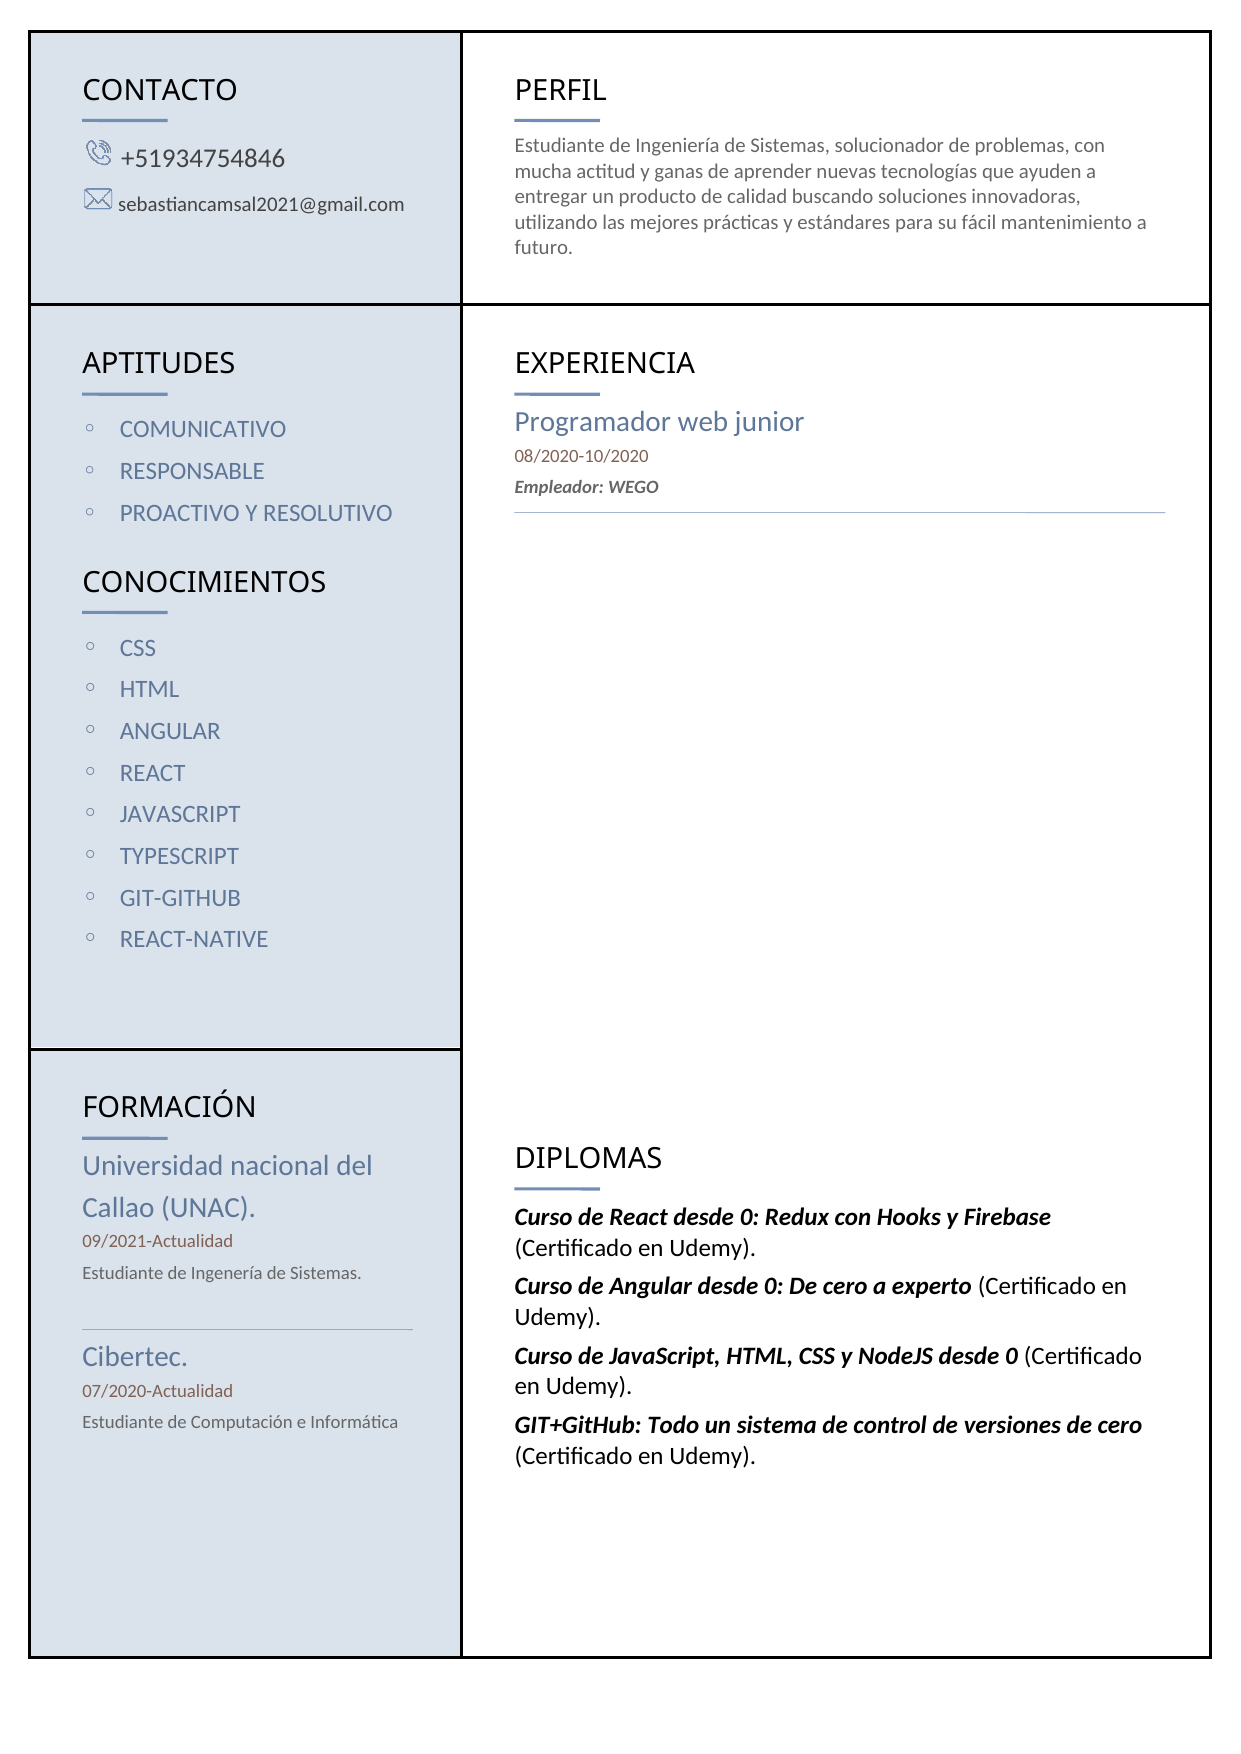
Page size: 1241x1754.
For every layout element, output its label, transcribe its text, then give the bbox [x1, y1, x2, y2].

picture [82, 137, 115, 168]
table_cell Programador web junior 08/2020-10/2020 Empleador: WEGO diplomas Curso de React desde 0: Redux con Hooks y Firebase (Certificado en Udemy). Curso de Angular desde 0: De cero a experto (Certificado en Udemy). Curso de JavaScript, HTML, CSS y NodeJS desde 0 (Certificado en Udemy). GIT+GitHub: Todo un sistema de control de versiones de cero (Certificado en Udemy). [463, 306, 1209, 1656]
table_cell COMUNICATIVO RESPONSABLE PROACTIVO Y RESOLUTIVO CONOCIMIENTOS css html angular react javascript typescript GIT-GITHUB REACT-NATIVE [31, 306, 460, 1047]
table_cell +51934754846 sebastiancamsal2021@gmail.com [31, 33, 460, 303]
picture [82, 185, 114, 212]
table_cell Estudiante de Ingeniería de Sistemas, solucionador de problemas, con mucha actitud y ganas de aprender nuevas tecnologías que ayuden a entregar un producto de calidad buscando soluciones innovadoras, utilizando las mejores prácticas y estándares para su fácil mantenimiento a futuro. [463, 33, 1209, 303]
table_cell Universidad nacional del Callao (UNAC). 09/2021-Actualidad Estudiante de Ingenería de Sistemas. Cibertec. 07/2020-Actualidad Estudiante de Computación e Informática [31, 1051, 460, 1656]
